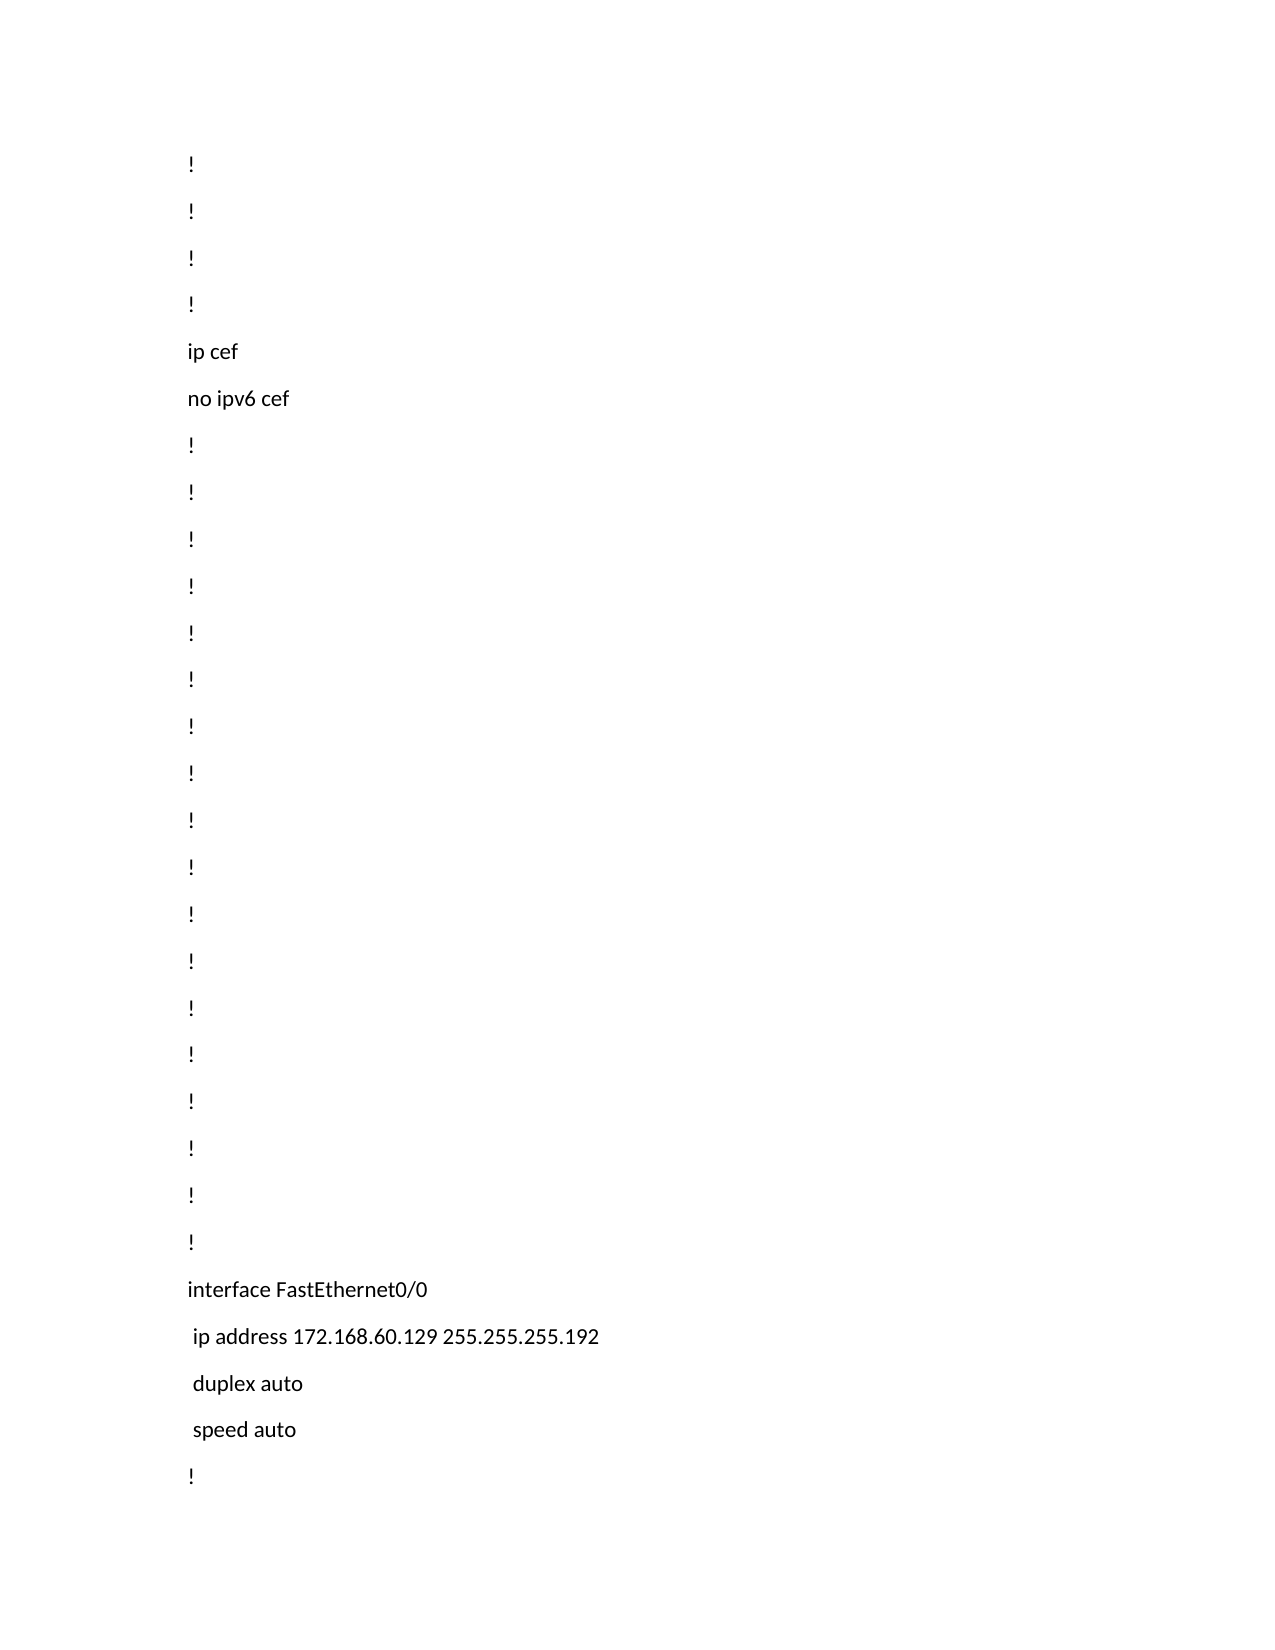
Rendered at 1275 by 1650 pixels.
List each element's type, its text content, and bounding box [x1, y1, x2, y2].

text ! [187, 666, 1125, 694]
text interface FastEthernet0/0 [187, 1275, 1125, 1303]
text ! [187, 1181, 1125, 1209]
text ! [187, 1041, 1125, 1069]
text ! [187, 853, 1125, 881]
text ! [187, 197, 1125, 225]
text ! [187, 150, 1125, 178]
text ! [187, 759, 1125, 787]
text ! [187, 1462, 1125, 1491]
text ! [187, 244, 1125, 272]
text ! [187, 291, 1125, 319]
text ! [187, 525, 1125, 553]
text ! [187, 1087, 1125, 1116]
text ! [187, 572, 1125, 600]
text ! [187, 619, 1125, 647]
text ! [187, 900, 1125, 928]
text ip cef [187, 337, 1125, 366]
text speed auto [187, 1416, 1125, 1444]
text ! [187, 478, 1125, 506]
text ! [187, 947, 1125, 975]
text duplex auto [187, 1369, 1125, 1397]
text ip address 172.168.60.129 255.255.255.192 [187, 1322, 1125, 1350]
text ! [187, 1228, 1125, 1256]
text no ipv6 cef [187, 384, 1125, 412]
text ! [187, 1134, 1125, 1162]
text ! [187, 994, 1125, 1022]
text ! [187, 712, 1125, 741]
text ! [187, 806, 1125, 834]
text ! [187, 431, 1125, 459]
